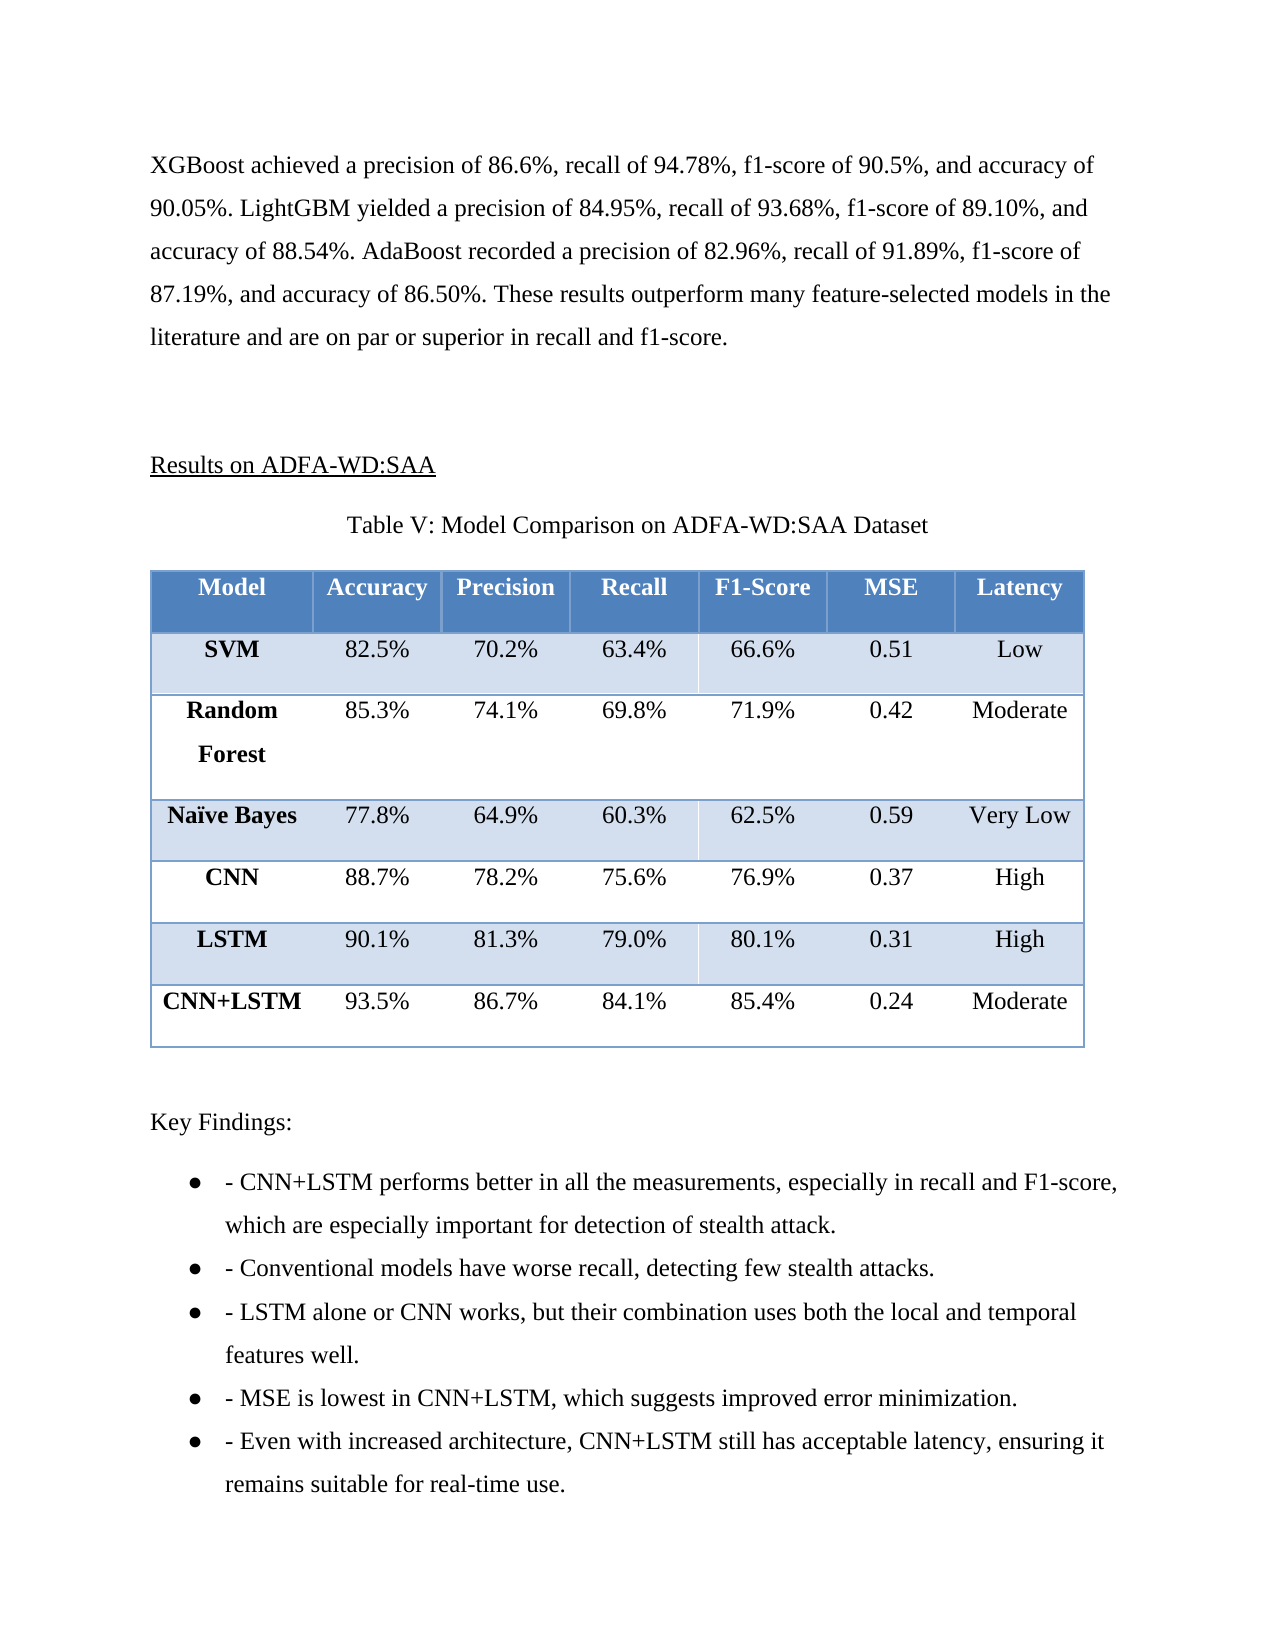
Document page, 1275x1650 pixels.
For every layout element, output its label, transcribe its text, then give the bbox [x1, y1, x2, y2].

table_cell 88.7% [313, 862, 441, 922]
text Key Findings: [150, 1107, 1125, 1136]
text Table V: Model Comparison on ADFA-WD:SAA Dataset [150, 510, 1125, 539]
table_cell 70.2% [441, 634, 570, 693]
table_cell 0.42 [827, 696, 955, 798]
table_cell Moderate [955, 696, 1083, 798]
text XGBoost achieved a precision of 86.6%, recall of 94.78%, f1-score of 90.5%, and accuracy of 90.05%. LightGBM yielded a precision of 84.95%, recall of 93.68%, f1-score of 89.10%, and accuracy of 88.54%. AdaBoost recorded a precision of 82.96%, recall of 91.89%, f1-score of 87.19%, and accuracy of 86.50%. These results outperform many feature-selected models in the literature and are on par or superior in recall and f1-score. [150, 150, 1125, 351]
table_header Precision [443, 572, 569, 632]
table_cell 63.4% [570, 634, 698, 693]
table_cell Low [955, 634, 1083, 693]
table_cell 71.9% [699, 696, 827, 798]
table_header MSE [828, 572, 954, 632]
table_cell Random Forest [152, 696, 313, 798]
table_cell 74.1% [441, 696, 570, 798]
table_cell 0.24 [827, 986, 955, 1046]
table_cell Moderate [955, 986, 1083, 1046]
table_cell 93.5% [313, 986, 441, 1046]
table_cell 79.0% [570, 924, 698, 984]
table_cell 66.6% [699, 634, 827, 693]
table_cell 0.59 [827, 801, 955, 860]
list - MSE is lowest in CNN+LSTM, which suggests improved error minimization. [187, 1383, 1125, 1412]
table_header Latency [956, 572, 1083, 632]
table_cell SVM [152, 634, 313, 693]
table_header Model [152, 572, 312, 632]
table_header F1-Score [700, 572, 826, 632]
table_header Recall [571, 572, 698, 632]
table_cell 80.1% [699, 924, 827, 984]
table_cell High [955, 924, 1083, 984]
list - Even with increased architecture, CNN+LSTM still has acceptable latency, ensuring it remains suitable for real-time use. [187, 1426, 1125, 1498]
table_cell 60.3% [570, 801, 698, 860]
table_cell Very Low [955, 801, 1083, 860]
table_cell 77.8% [313, 801, 441, 860]
list - LSTM alone or CNN works, but their combination uses both the local and temporal features well. [187, 1297, 1125, 1368]
table_cell 78.2% [441, 862, 570, 922]
table_cell 62.5% [699, 801, 827, 860]
table_cell High [955, 862, 1083, 922]
table_cell 76.9% [699, 862, 827, 922]
table_cell Naïve Bayes [152, 801, 313, 860]
table_cell 85.4% [699, 986, 827, 1046]
table_cell 0.37 [827, 862, 955, 922]
table_cell CNN [152, 862, 313, 922]
table_cell 85.3% [313, 696, 441, 798]
table_header Accuracy [314, 572, 440, 632]
table_cell 81.3% [441, 924, 570, 984]
table_cell CNN+LSTM [152, 986, 313, 1046]
table_cell LSTM [152, 924, 313, 984]
table_cell 64.9% [441, 801, 570, 860]
list - CNN+LSTM performs better in all the measurements, especially in recall and F1-score, which are especially important for detection of stealth attack. [187, 1167, 1125, 1239]
list - Conventional models have worse recall, detecting few stealth attacks. [187, 1253, 1125, 1282]
table_cell 84.1% [570, 986, 698, 1046]
table_cell 75.6% [570, 862, 698, 922]
table_cell 0.31 [827, 924, 955, 984]
table_cell 86.7% [441, 986, 570, 1046]
table_cell 69.8% [570, 696, 698, 798]
text Results on ADFA-WD:SAA [150, 450, 1125, 479]
table_cell 90.1% [313, 924, 441, 984]
table_cell 0.51 [827, 634, 955, 693]
table_cell 82.5% [313, 634, 441, 693]
